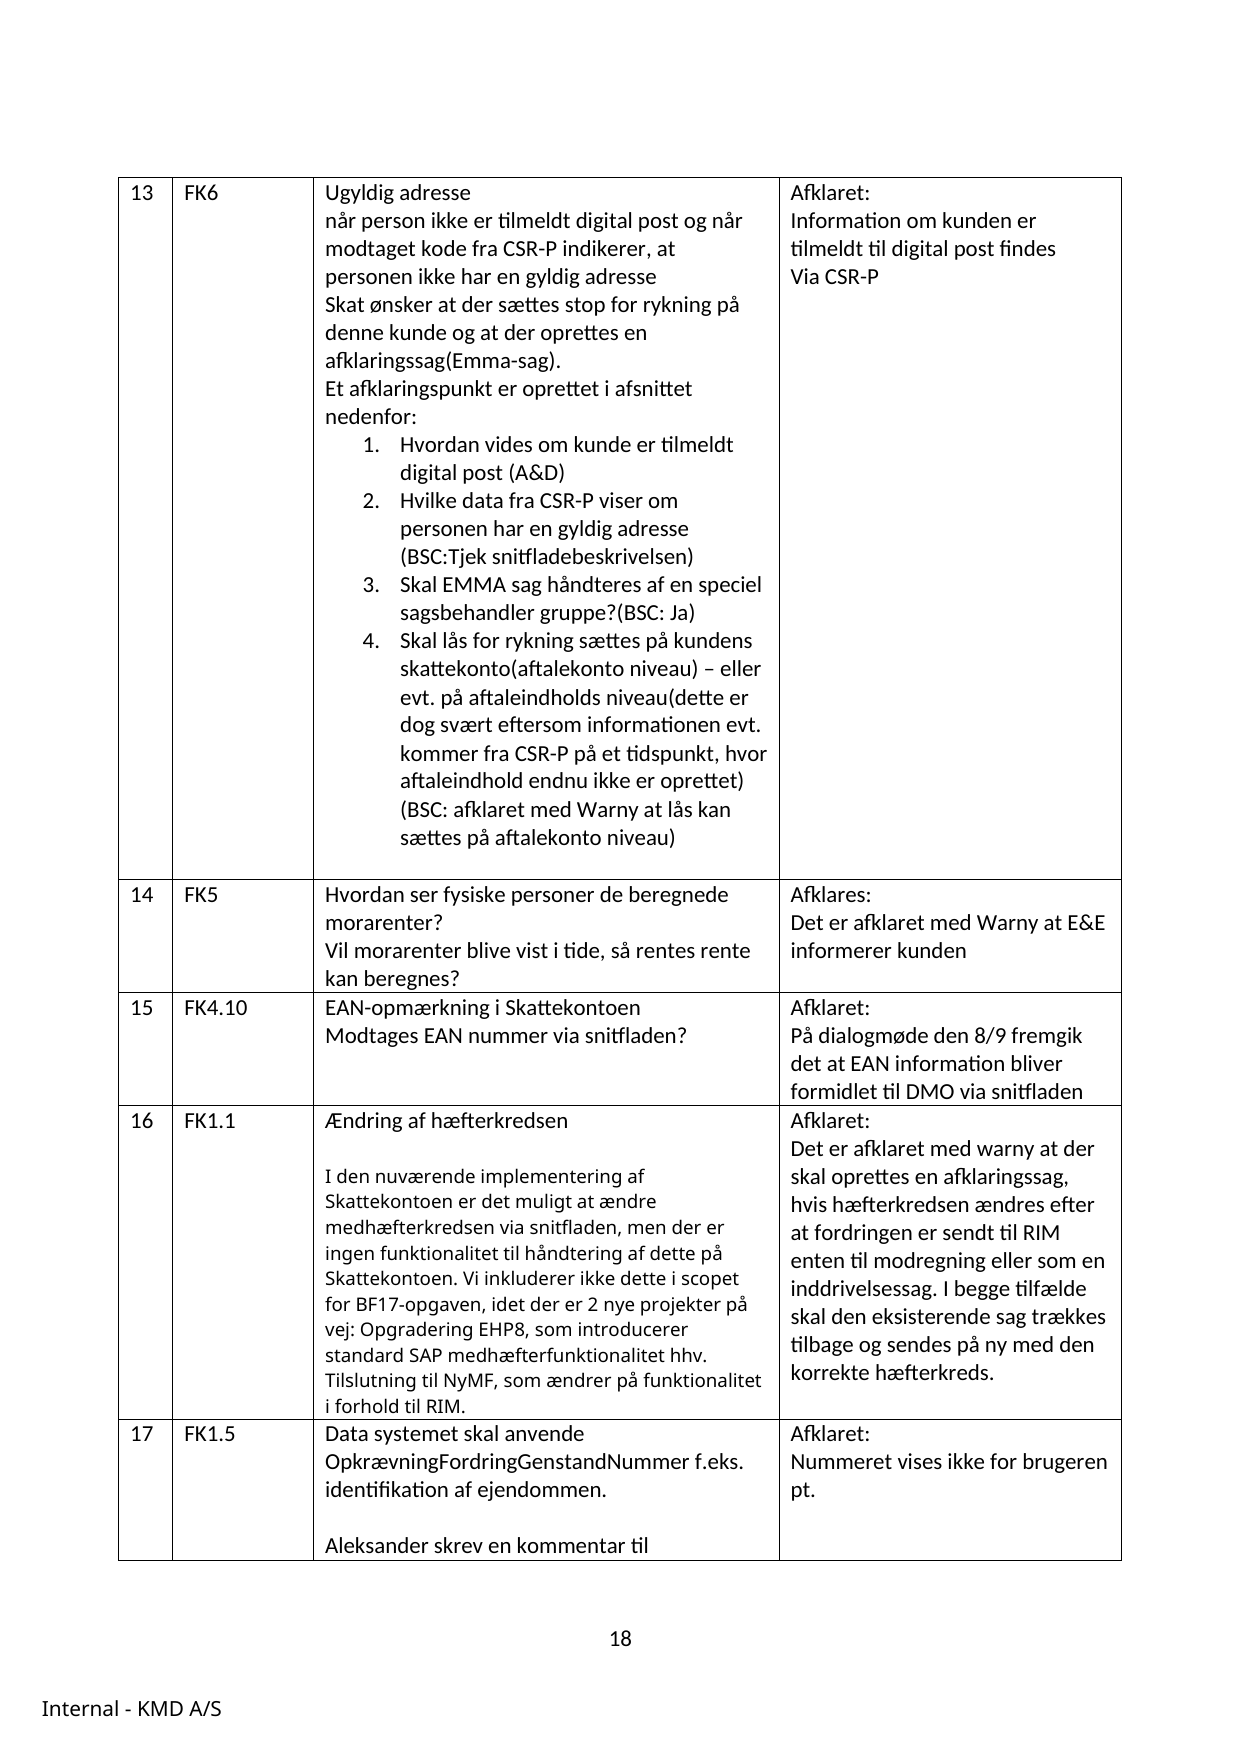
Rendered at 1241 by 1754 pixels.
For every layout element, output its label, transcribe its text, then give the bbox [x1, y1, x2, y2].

table_cell FK5 [173, 880, 313, 992]
table_cell FK4.10 [173, 993, 313, 1105]
table_cell 15 [119, 993, 172, 1105]
table_cell Ændring af hæfterkredsen I den nuværende implementering af Skattekontoen er det muligt at ændre medhæfterkredsen via snitfladen, men der er ingen funktionalitet til håndtering af dette på Skattekontoen. Vi inkluderer ikke dette i scopet for BF17-opgaven, idet der er 2 nye projekter på vej: Opgradering EHP8, som introducerer standard SAP medhæfterfunktionalitet hhv. Tilslutning til NyMF, som ændrer på funktionalitet i forhold til RIM. [314, 1106, 779, 1418]
table_cell FK6 [173, 178, 313, 879]
table_cell Ugyldig adresse når person ikke er tilmeldt digital post og når modtaget kode fra CSR-P indikerer, at personen ikke har en gyldig adresse Skat ønsker at der sættes stop for rykning på denne kunde og at der oprettes en afklaringssag(Emma-sag). Et afklaringspunkt er oprettet i afsnittet nedenfor: Hvordan vides om kunde er tilmeldt digital post (A&D) Hvilke data fra CSR-P viser om personen har en gyldig adresse (BSC:Tjek snitfladebeskrivelsen) Skal EMMA sag håndteres af en speciel sagsbehandler gruppe?(BSC: Ja) Skal lås for rykning sættes på kundens skattekonto(aftalekonto niveau) – eller evt. på aftaleindholds niveau(dette er dog svært eftersom informationen evt. kommer fra CSR-P på et tidspunkt, hvor aftaleindhold endnu ikke er oprettet)(BSC: afklaret med Warny at lås kan sættes på aftalekonto niveau) [314, 178, 779, 879]
table_cell 17 [119, 1420, 172, 1559]
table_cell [780, 1420, 1121, 1559]
table_cell 13 [119, 178, 172, 879]
table_cell Afklares: Det er afklaret med Warny at E&E informerer kunden [780, 880, 1121, 992]
table_cell FK1.1 [173, 1106, 313, 1418]
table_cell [314, 1420, 779, 1559]
table_cell Afklaret: Information om kunden er tilmeldt til digital post findes Via CSR-P [780, 178, 1121, 879]
table_cell EAN-opmærkning i Skattekontoen Modtages EAN nummer via snitfladen? [314, 993, 779, 1105]
table_cell Hvordan ser fysiske personer de beregnede morarenter? Vil morarenter blive vist i tide, så rentes rente kan beregnes? [314, 880, 779, 992]
table_cell 14 [119, 880, 172, 992]
table_cell FK1.5 [173, 1420, 313, 1559]
table_cell Afklaret: På dialogmøde den 8/9 fremgik det at EAN information bliver formidlet til DMO via snitfladen [780, 993, 1121, 1105]
table_cell Afklaret: Det er afklaret med warny at der skal oprettes en afklaringssag, hvis hæfterkredsen ændres efter at fordringen er sendt til RIM enten til modregning eller som en inddrivelsessag. I begge tilfælde skal den eksisterende sag trækkes tilbage og sendes på ny med den korrekte hæfterkreds. [780, 1106, 1121, 1418]
table_cell 16 [119, 1106, 172, 1418]
